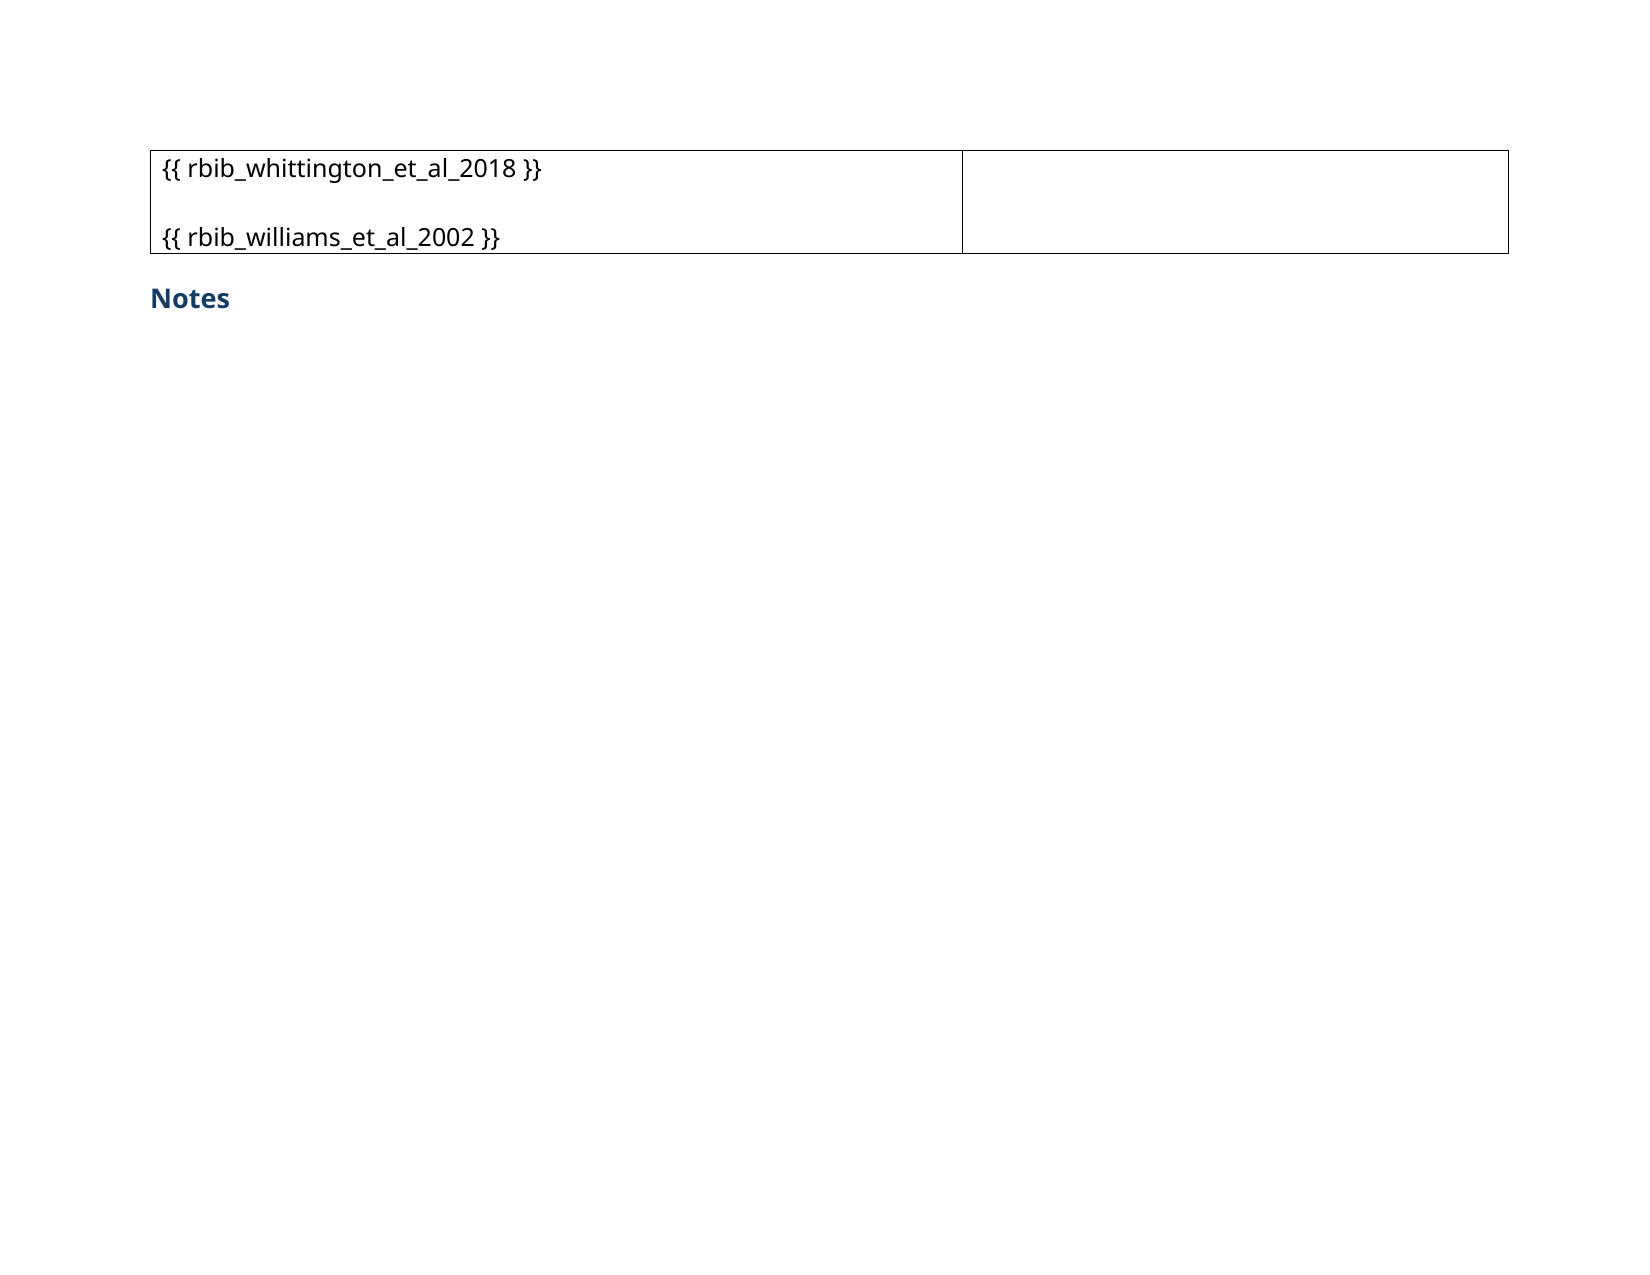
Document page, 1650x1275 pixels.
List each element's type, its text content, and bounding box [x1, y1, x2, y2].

table_cell [963, 151, 1508, 253]
subtitle Notes [150, 279, 1500, 316]
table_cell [151, 151, 962, 253]
